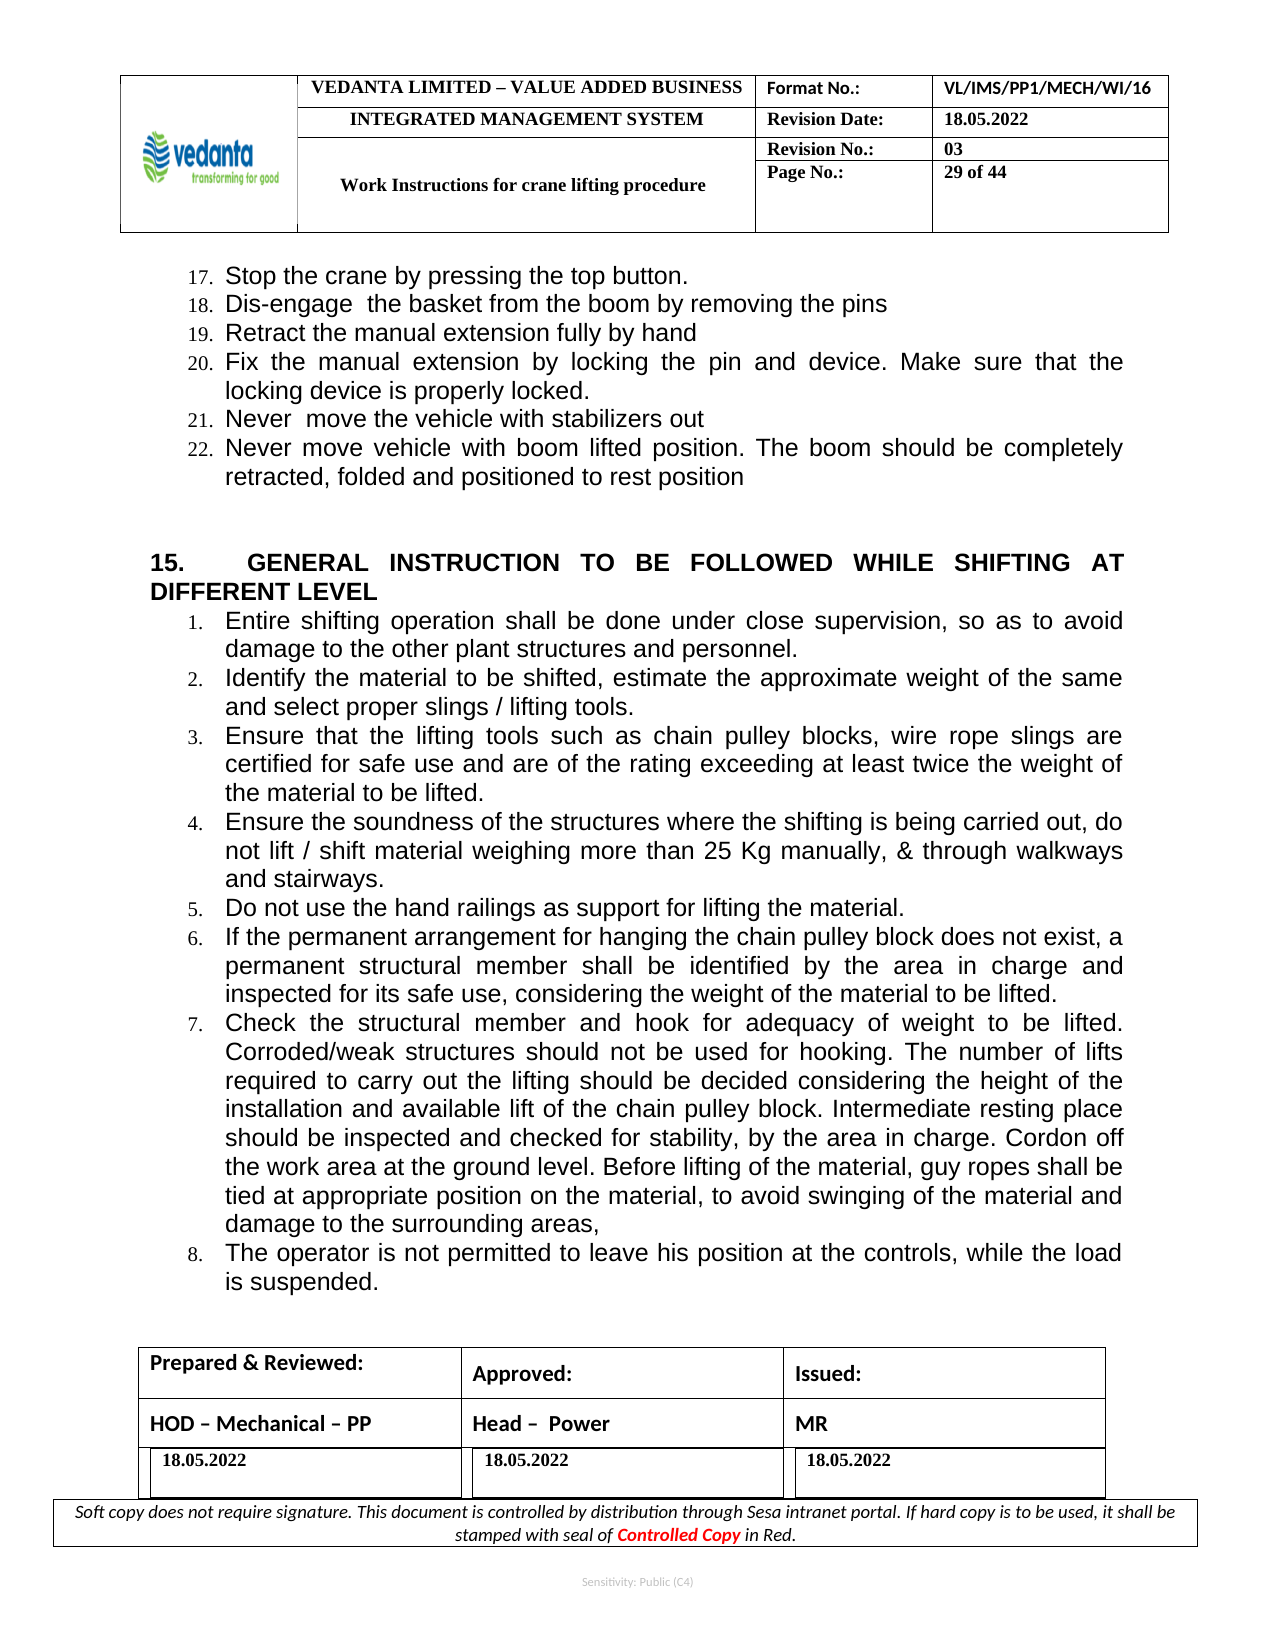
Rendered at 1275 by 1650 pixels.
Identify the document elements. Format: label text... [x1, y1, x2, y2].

picture [120, 84, 298, 224]
list Never move the vehicle with stabilizers out [187, 404, 1125, 433]
list Retract the manual extension fully by hand [187, 318, 1125, 347]
list Stop the crane by pressing the top button. [187, 261, 1125, 289]
list Check the structural member and hook for adequacy of weight to be lifted. Corroded/weak structures should not be used for hooking. The number of lifts required to carry out the lifting should be decided considering the height of the installation and available lift of the chain pulley block. Intermediate resting place should be inspected and checked for stability, by the area in charge. Cordon off the work area at the ground level. Before lifting of the material, guy ropes shall be tied at appropriate position on the material, to avoid swinging of the material and damage to the surrounding areas, [187, 1008, 1125, 1238]
list Ensure the soundness of the structures where the shifting is being carried out, do not lift / shift material weighing more than 25 Kg manually, & through walkways and stairways. [187, 807, 1125, 893]
list Never move vehicle with boom lifted position. The boom should be completely retracted, folded and positioned to rest position [187, 433, 1125, 491]
list The operator is not permitted to leave his position at the controls, while the load is suspended. [187, 1238, 1125, 1296]
list Fix the manual extension by locking the pin and device. Make sure that the locking device is properly locked. [187, 347, 1125, 404]
list Ensure that the lifting tools such as chain pulley blocks, wire rope slings are certified for safe use and are of the rating exceeding at least twice the weight of the material to be lifted. [187, 721, 1125, 807]
list Dis-engage the basket from the boom by removing the pins [187, 289, 1125, 318]
list If the permanent arrangement for hanging the chain pulley block does not exist, a permanent structural member shall be identified by the area in charge and inspected for its safe use, considering the weight of the material to be lifted. [187, 922, 1125, 1008]
list Identify the material to be shifted, estimate the approximate weight of the same and select proper slings / lifting tools. [187, 663, 1125, 721]
list Do not use the hand railings as support for lifting the material. [187, 893, 1125, 922]
list Entire shifting operation shall be done under close supervision, so as to avoid damage to the other plant structures and personnel. [187, 606, 1125, 663]
text 15. GENERAL INSTRUCTION TO BE FOLLOWED WHILE SHIFTING AT DIFFERENT LEVEL [150, 548, 1125, 606]
